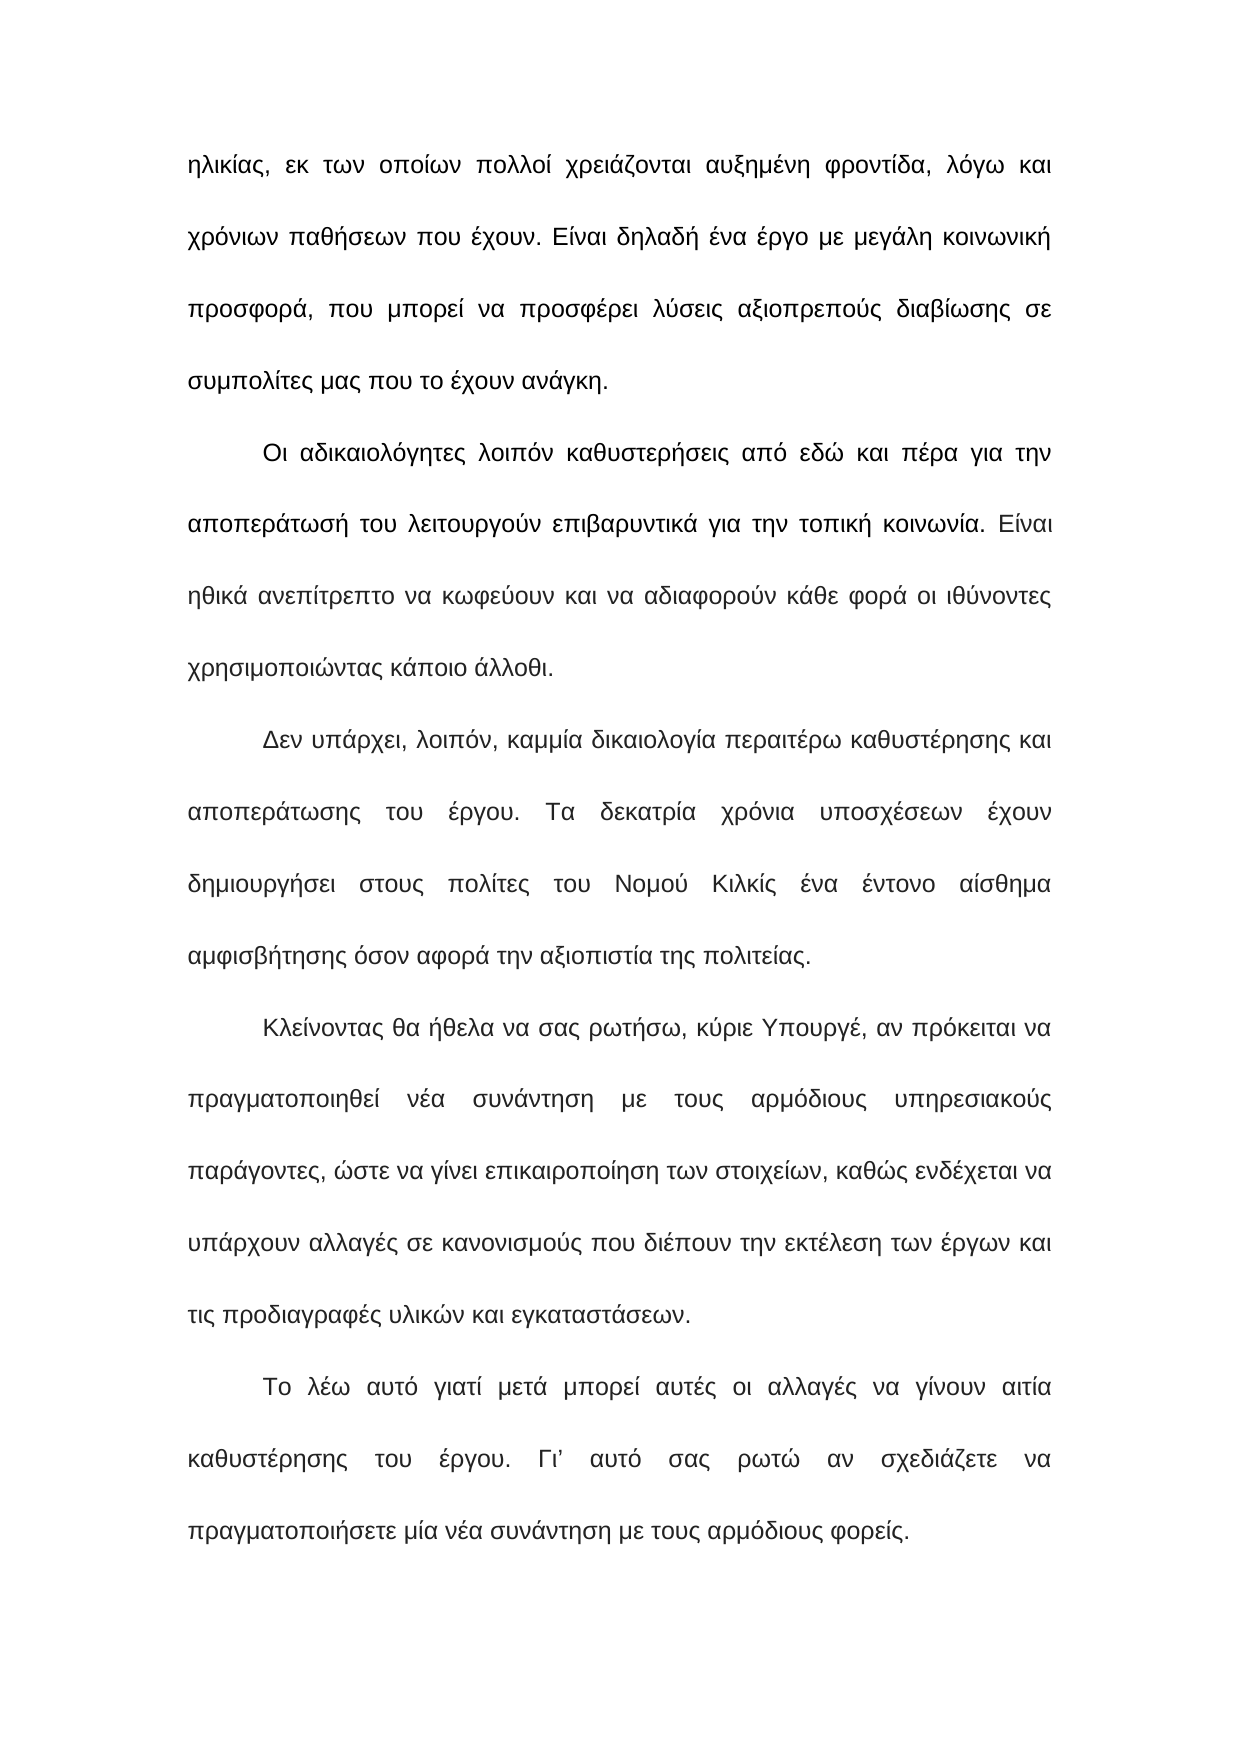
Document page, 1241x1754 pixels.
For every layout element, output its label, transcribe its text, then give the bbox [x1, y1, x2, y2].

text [187, 150, 1053, 394]
text Οι αδικαιολόγητες λοιπόν καθυστερήσεις από εδώ και πέρα για την αποπεράτωσή του λειτουργούν επιβαρυντικά για την τοπική κοινωνία. Είναι ηθικά ανεπίτρεπτο να κωφεύουν και να αδιαφορούν κάθε φορά οι ιθύνοντες χρησιμοποιώντας κάποιο άλλοθι. [187, 437, 1053, 682]
text Το λέω αυτό γιατί μετά μπορεί αυτές οι αλλαγές να γίνουν αιτία καθυστέρησης του έργου. Γι’ αυτό σας ρωτώ αν σχεδιάζετε να πραγματοποιήσετε μία νέα συνάντηση με τους αρμόδιους φορείς. [187, 1372, 1053, 1544]
text Κλείνοντας θα ήθελα να σας ρωτήσω, κύριε Υπουργέ, αν πρόκειται να πραγματοποιηθεί νέα συνάντηση με τους αρμόδιους υπηρεσιακούς παράγοντες, ώστε να γίνει επικαιροποίηση των στοιχείων, καθώς ενδέχεται να υπάρχουν αλλαγές σε κανονισμούς που διέπουν την εκτέλεση των έργων και τις προδιαγραφές υλικών και εγκαταστάσεων. [187, 1012, 1053, 1329]
text Δεν υπάρχει, λοιπόν, καμμία δικαιολογία περαιτέρω καθυστέρησης και αποπεράτωσης του έργου. Τα δεκατρία χρόνια υποσχέσεων έχουν δημιουργήσει στους πολίτες του Νομού Κιλκίς ένα έντονο αίσθημα αμφισβήτησης όσον αφορά την αξιοπιστία της πολιτείας. [187, 725, 1053, 969]
